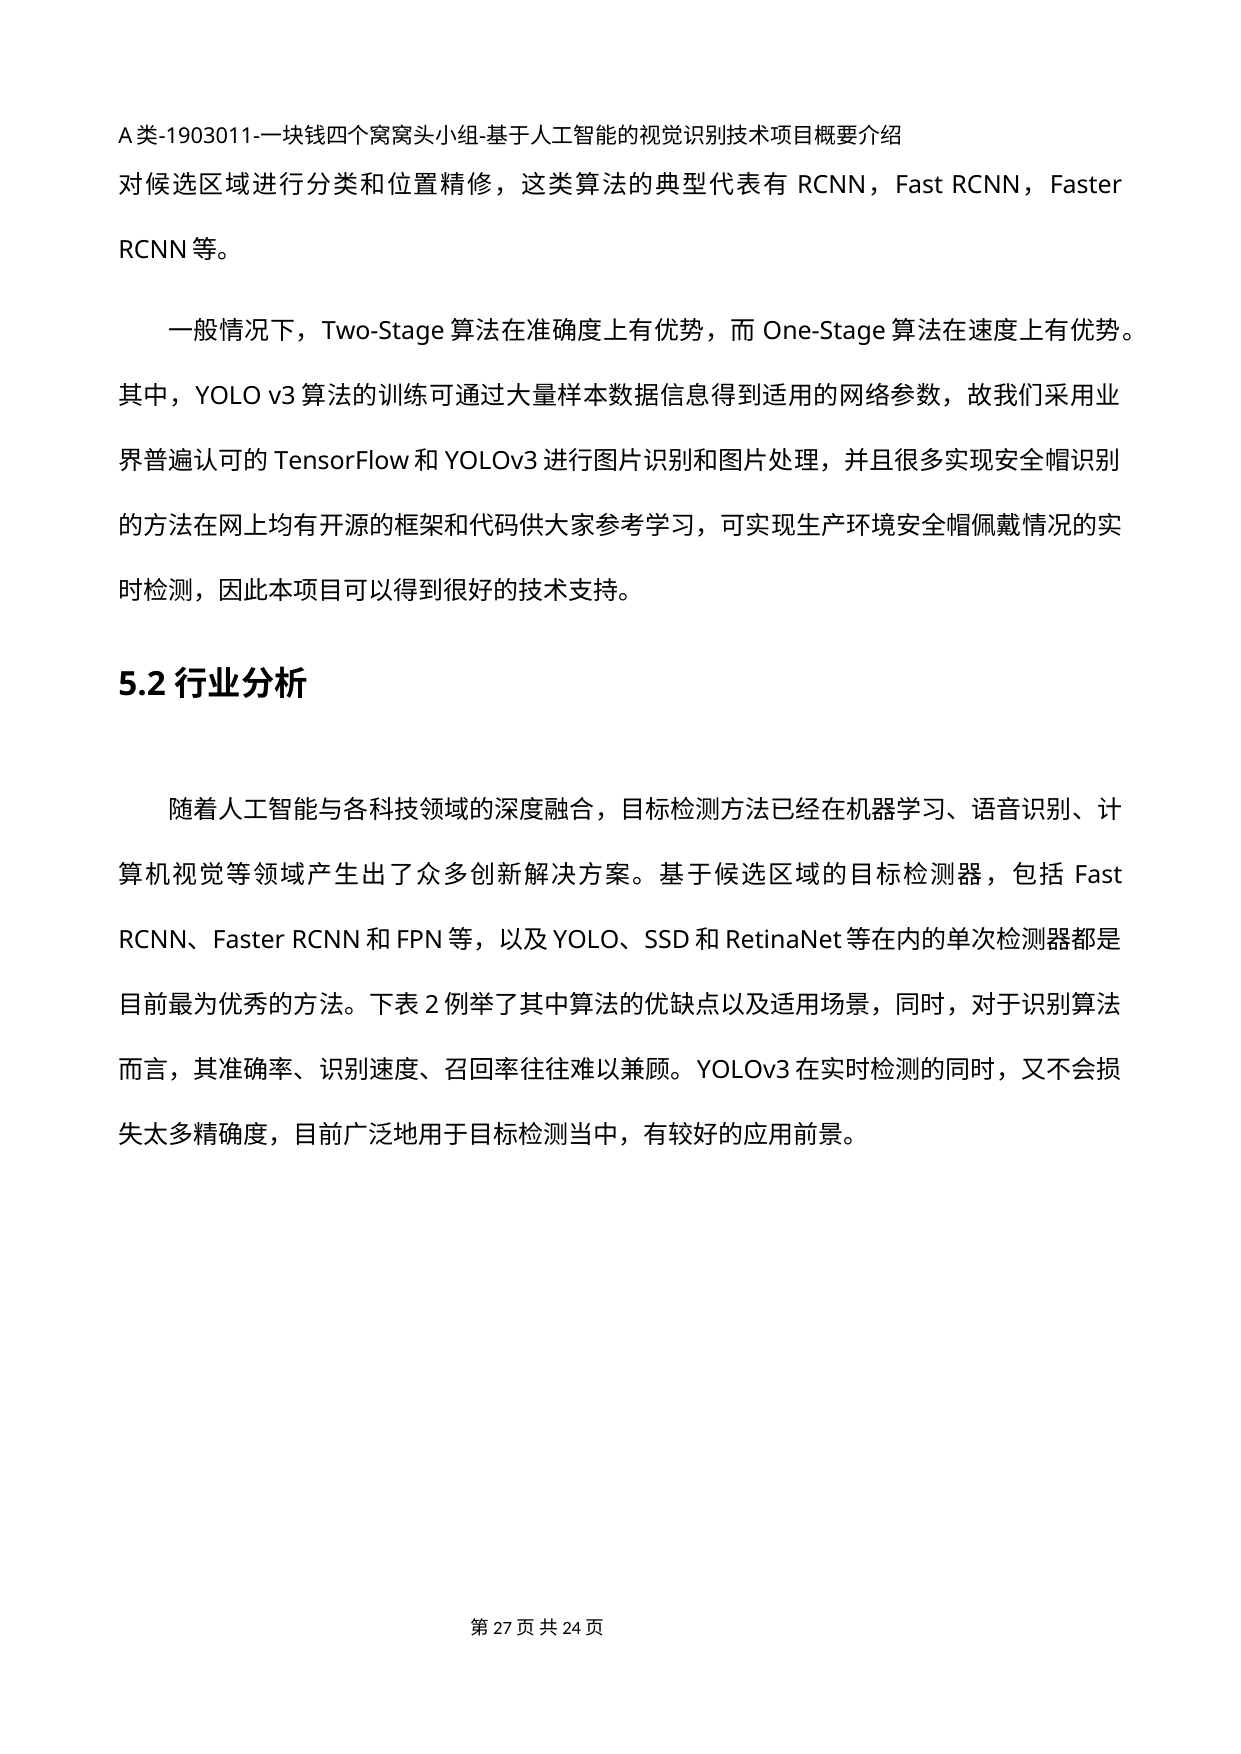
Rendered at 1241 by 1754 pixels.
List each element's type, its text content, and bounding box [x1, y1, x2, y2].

text 随着人工智能与各科技领域的深度融合，目标检测方法已经在机器学习、语音识别、计算机视觉等领域产生出了众多创新解决方案。基于候选区域的目标检测器，包括Fast RCNN、Faster RCNN和FPN等，以及YOLO、SSD和RetinaNet等在内的单次检测器都是目前最为优秀的方法。下表2例举了其中算法的优缺点以及适用场景，同时，对于识别算法而言，其准确率、识别速度、召回率往往难以兼顾。YOLOv3在实时检测的同时，又不会损失太多精确度，目前广泛地用于目标检测当中，有较好的应用前景。 [118, 775, 1122, 1165]
text 一般情况下，Two-Stage算法在准确度上有优势，而One-Stage算法在速度上有优势。其中，YOLO v3算法的训练可通过大量样本数据信息得到适用的网络参数，故我们采用业界普遍认可的TensorFlow和YOLOv3进行图片识别和图片处理，并且很多实现安全帽识别的方法在网上均有开源的框架和代码供大家参考学习，可实现生产环境安全帽佩戴情况的实时检测，因此本项目可以得到很好的技术支持。 [118, 296, 1122, 621]
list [118, 150, 1122, 280]
subtitle 5.2 行业分析 [118, 648, 1122, 713]
